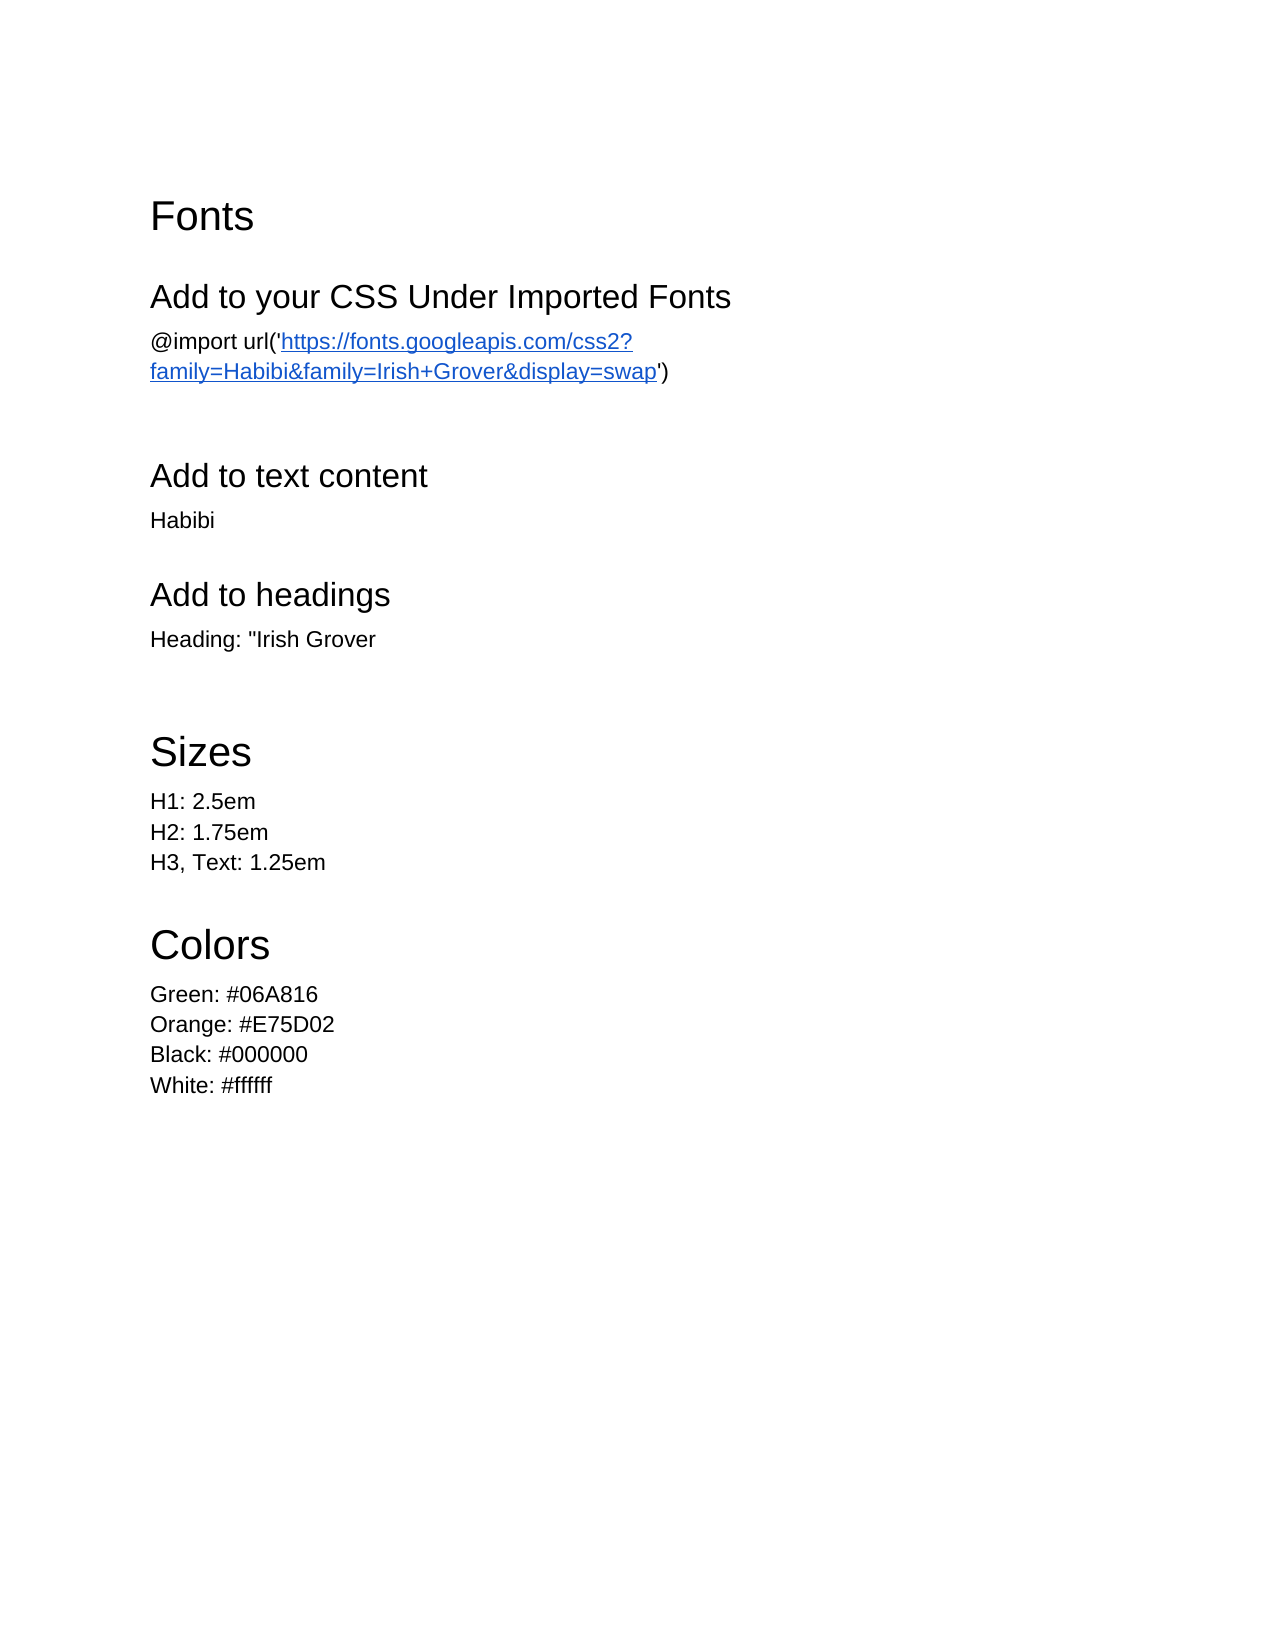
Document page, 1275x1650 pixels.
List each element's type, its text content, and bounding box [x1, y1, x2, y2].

subtitle Sizes [150, 728, 1125, 776]
text White: #ffffff [150, 1072, 1125, 1098]
subtitle Colors [150, 921, 1125, 968]
subtitle Add to text content [150, 456, 1125, 494]
text Green: #06A816 [150, 981, 1125, 1007]
text Black: #000000 [150, 1041, 1125, 1068]
text Heading: "Irish Grover [150, 626, 1125, 652]
text H3, Text: 1.25em [150, 849, 1125, 875]
subtitle Fonts [150, 192, 1125, 239]
text Orange: #E75D02 [150, 1011, 1125, 1037]
subtitle Add to your CSS Under Imported Fonts [150, 277, 1125, 316]
text H1: 2.5em [150, 788, 1125, 814]
text Habibi [150, 507, 1125, 533]
text H2: 1.75em [150, 818, 1125, 845]
subtitle Add to headings [150, 575, 1125, 613]
text @import url('https://fonts.googleapis.com/css2?family=Habibi&family=Irish+Grover&display=swap') [150, 328, 1125, 384]
